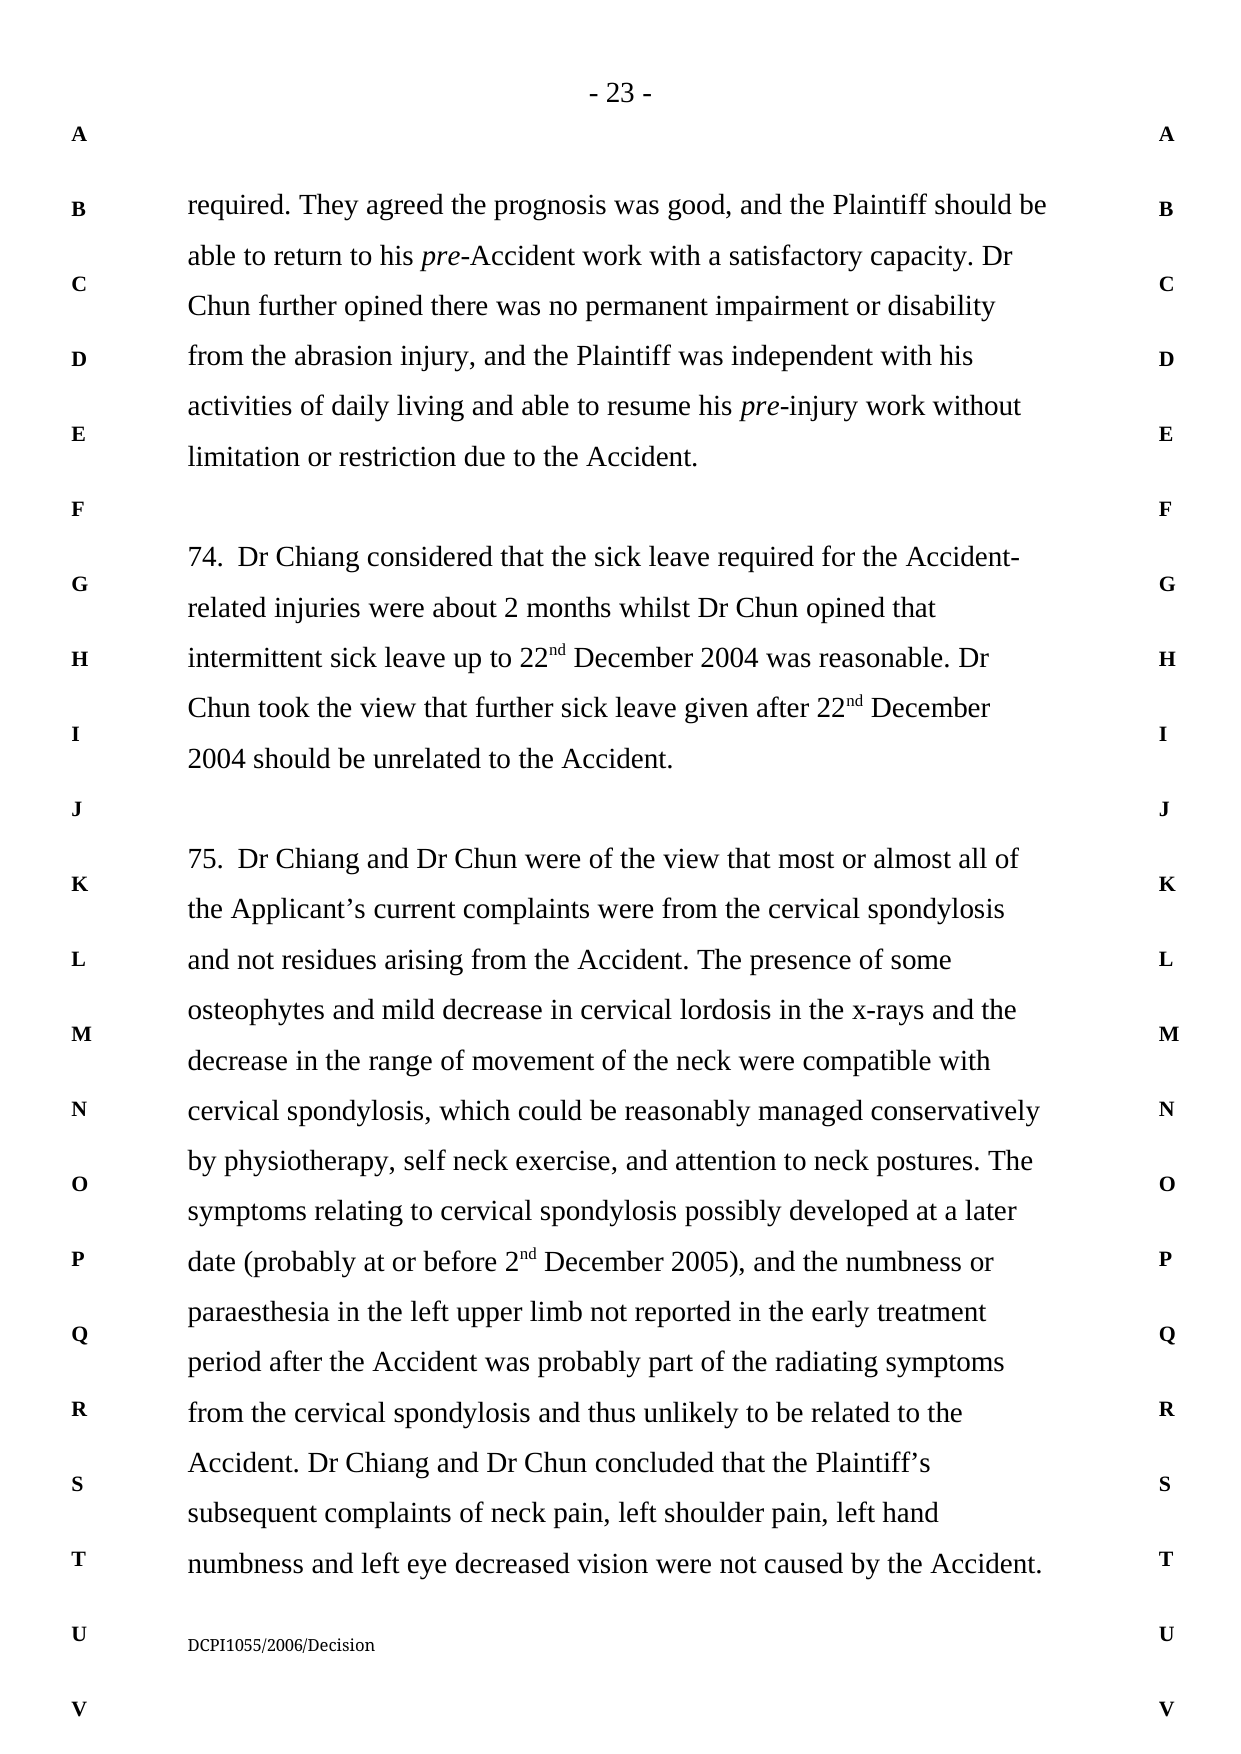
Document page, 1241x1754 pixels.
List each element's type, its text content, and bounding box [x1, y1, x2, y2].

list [187, 187, 1053, 473]
list Dr Chiang considered that the sick leave required for the Accident-related injuries were about 2 months whilst Dr Chun opined that intermittent sick leave up to 22nd December 2004 was reasonable. Dr Chun took the view that further sick leave given after 22nd December 2004 should be unrelated to the Accident. [187, 540, 1053, 774]
list Dr Chiang and Dr Chun were of the view that most or almost all of the Applicant’s current complaints were from the cervical spondylosis and not residues arising from the Accident. The presence of some osteophytes and mild decrease in cervical lordosis in the x-rays and the decrease in the range of movement of the neck were compatible with cervical spondylosis, which could be reasonably managed conservatively by physiotherapy, self neck exercise, and attention to neck postures. The symptoms relating to cervical spondylosis possibly developed at a later date (probably at or before 2nd December 2005), and the numbness or paraesthesia in the left upper limb not reported in the early treatment period after the Accident was probably part of the radiating symptoms from the cervical spondylosis and thus unlikely to be related to the Accident. Dr Chiang and Dr Chun concluded that the Plaintiff’s subsequent complaints of neck pain, left shoulder pain, left hand numbness and left eye decreased vision were not caused by the Accident. [187, 842, 1053, 1579]
